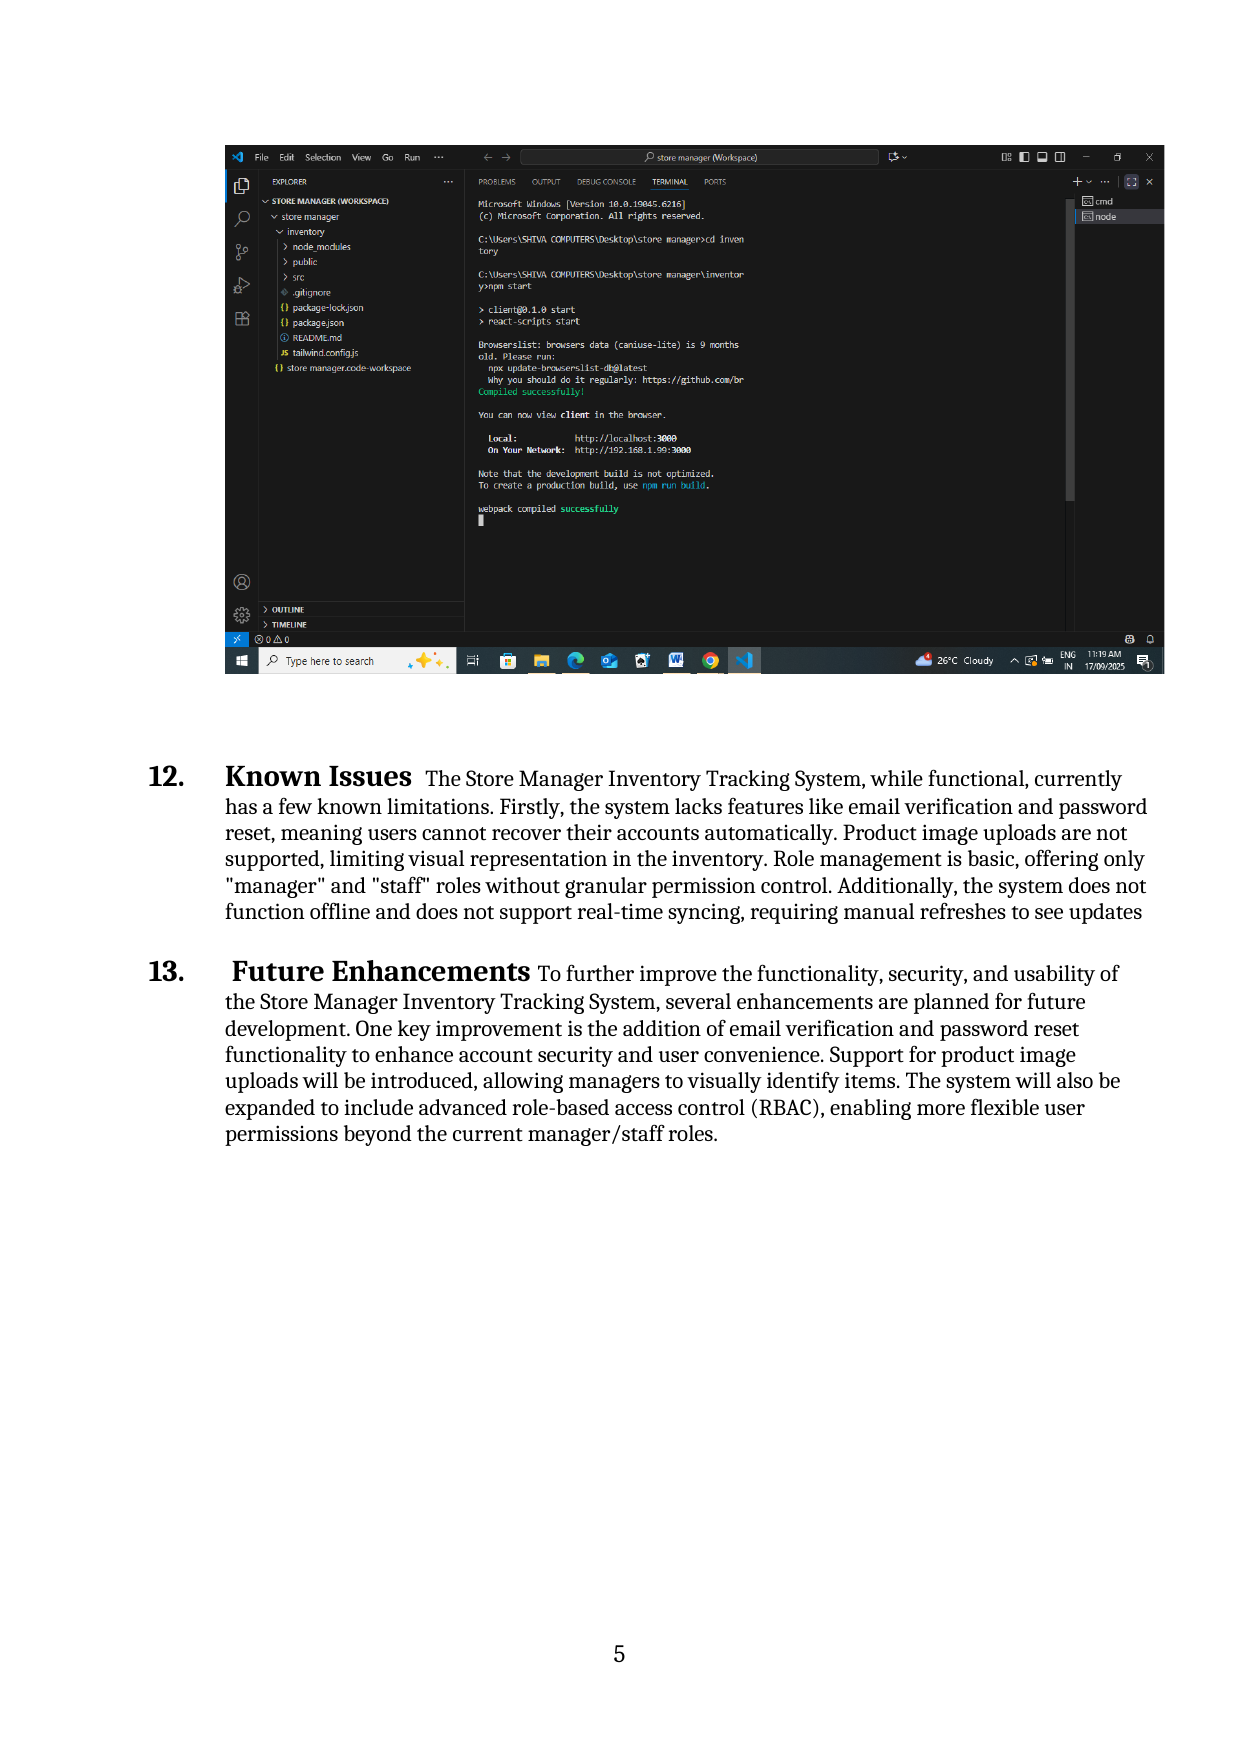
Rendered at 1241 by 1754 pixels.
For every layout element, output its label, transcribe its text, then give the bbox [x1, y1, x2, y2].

list Known Issues The Store Manager Inventory Tracking System, while functional, currently has a few known limitations. Firstly, the system lacks features like email verification and password reset, meaning users cannot recover their accounts automatically. Product image uploads are not supported, limiting visual representation in the inventory. Role management is basic, offering only "manager" and "staff" roles without granular permission control. Additionally, the system does not function offline and does not support real-time syncing, requiring manual refreshes to see updates [148, 759, 1152, 925]
picture [225, 145, 1165, 674]
list Future Enhancements To further improve the functionality, security, and usability of the Store Manager Inventory Tracking System, several enhancements are planned for future development. One key improvement is the addition of email verification and password reset functionality to enhance account security and user convenience. Support for product image uploads will be introduced, allowing managers to visually identify items. The system will also be expanded to include advanced role-based access control (RBAC), enabling more flexible user permissions beyond the current manager/staff roles. [148, 954, 1152, 1147]
